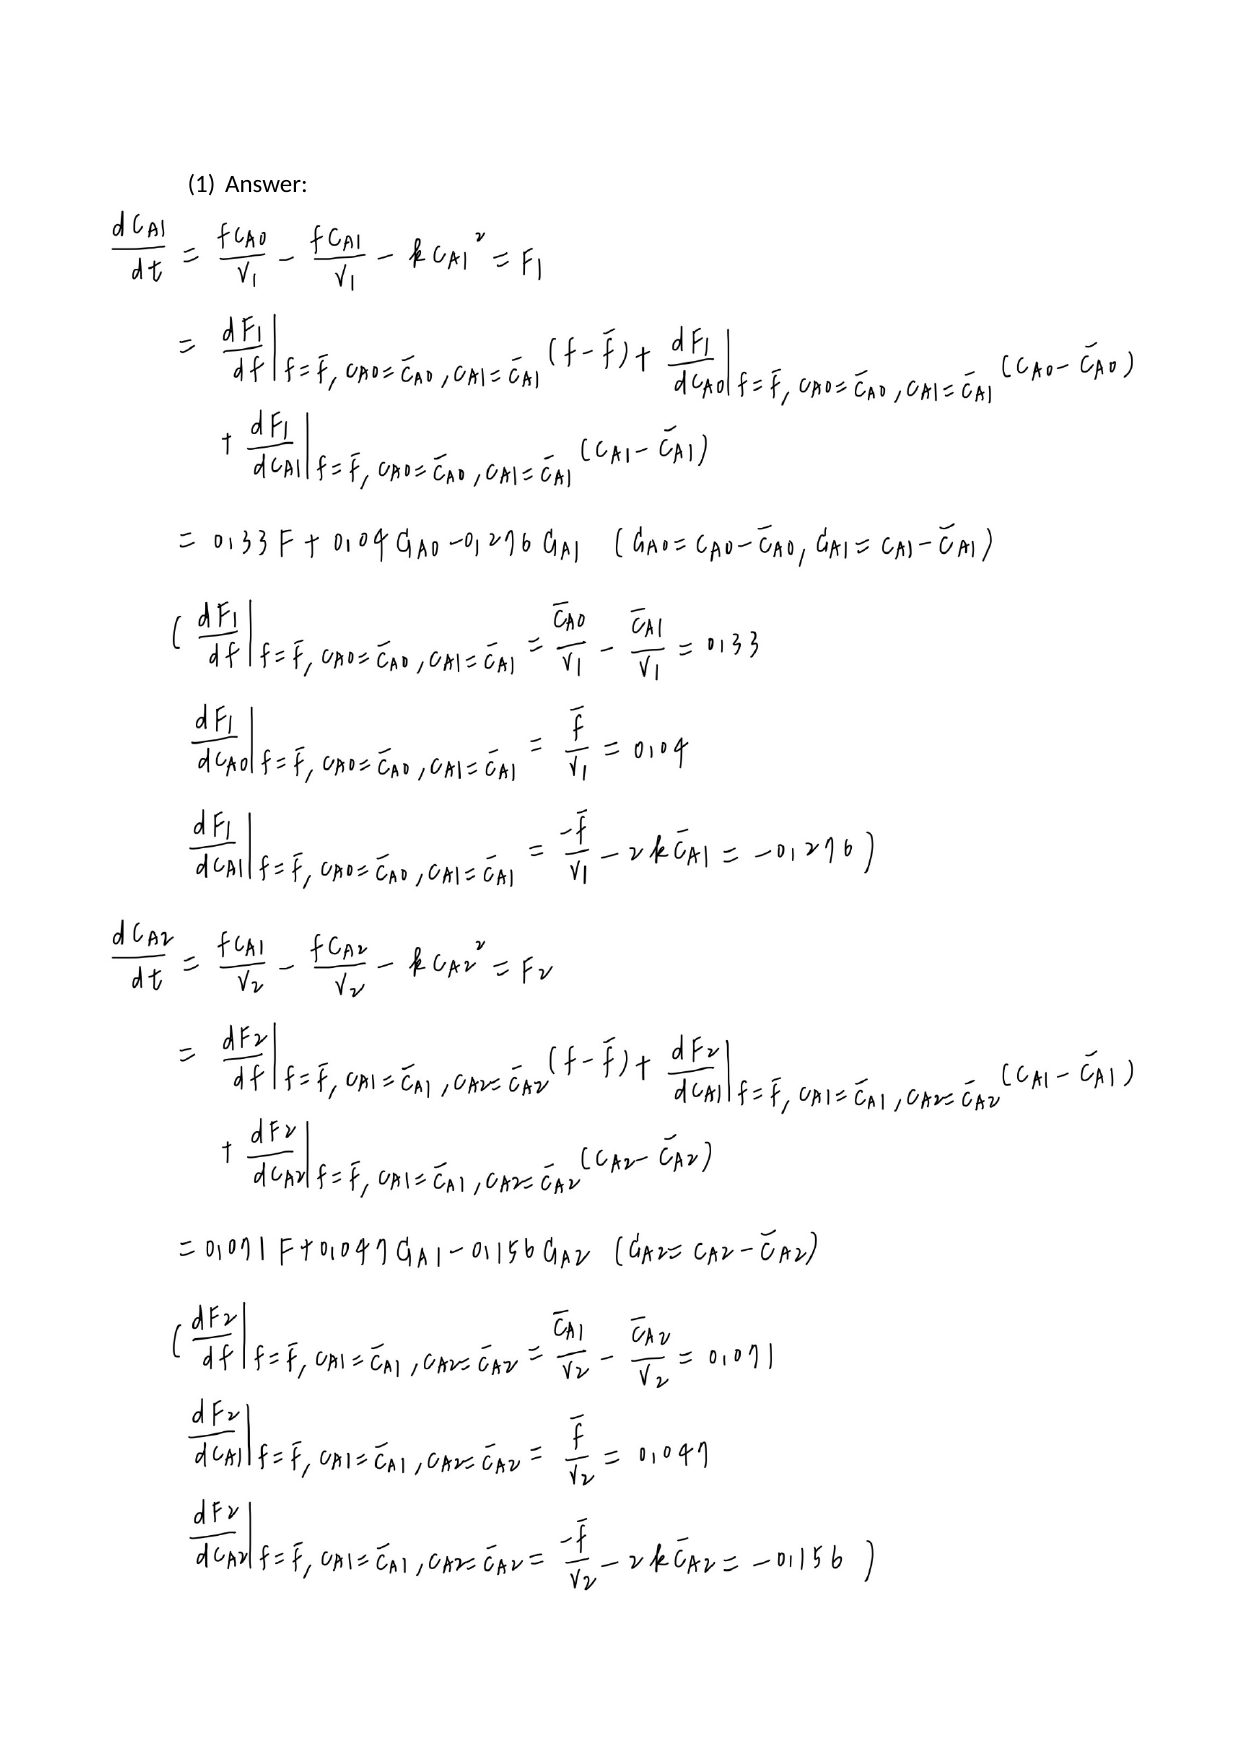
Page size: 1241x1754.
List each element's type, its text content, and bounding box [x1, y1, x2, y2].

list Deleting from (3), we have: [225, 1514, 1053, 1552]
list (4) [225, 1439, 1053, 1514]
list Answer: [187, 164, 1053, 202]
picture [88, 205, 1147, 1362]
list Rewrite the linearized model into a matrix for by assuming that the inlet composition is not changing, i.e. [187, 1362, 1053, 1439]
